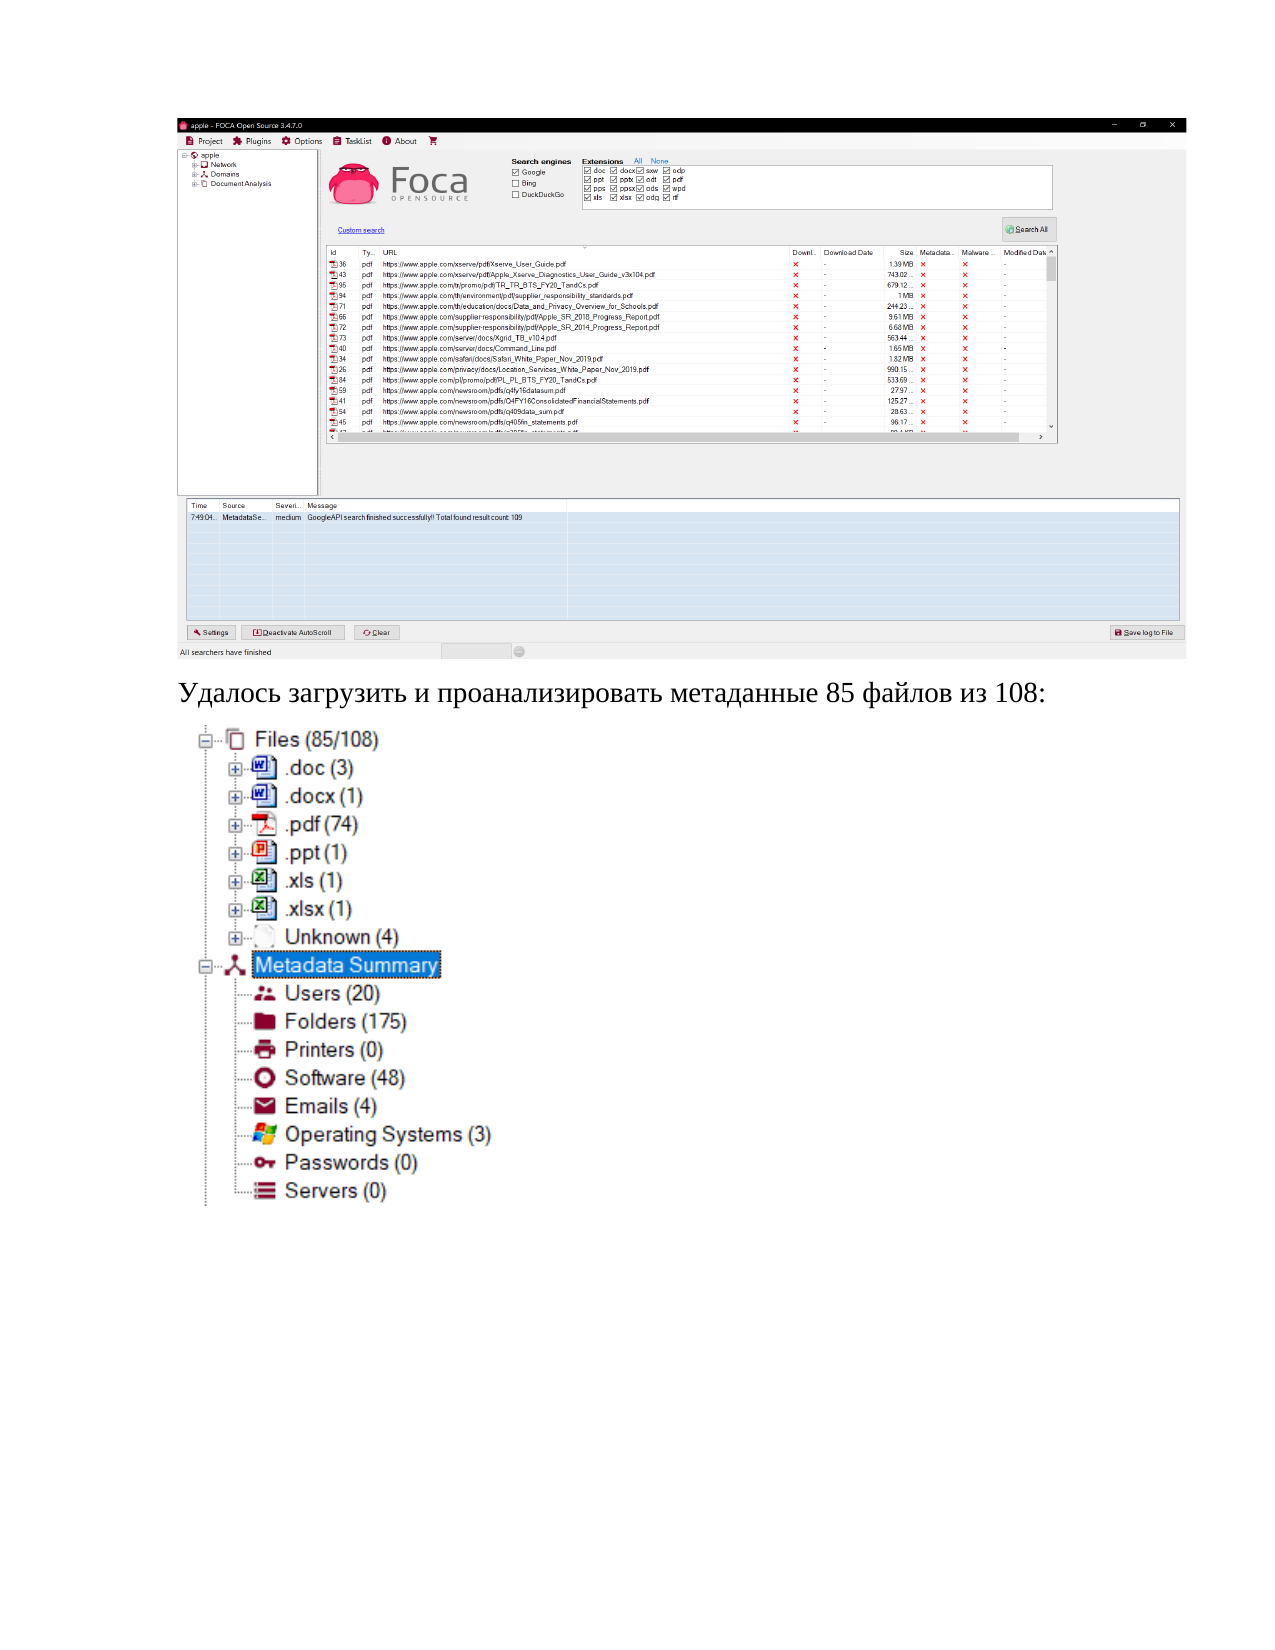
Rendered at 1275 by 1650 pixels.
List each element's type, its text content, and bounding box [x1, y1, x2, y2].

text Удалось загрузить и проанализировать метаданные 85 файлов из 108: [177, 675, 1186, 709]
picture [177, 118, 1187, 659]
picture [177, 725, 515, 1206]
